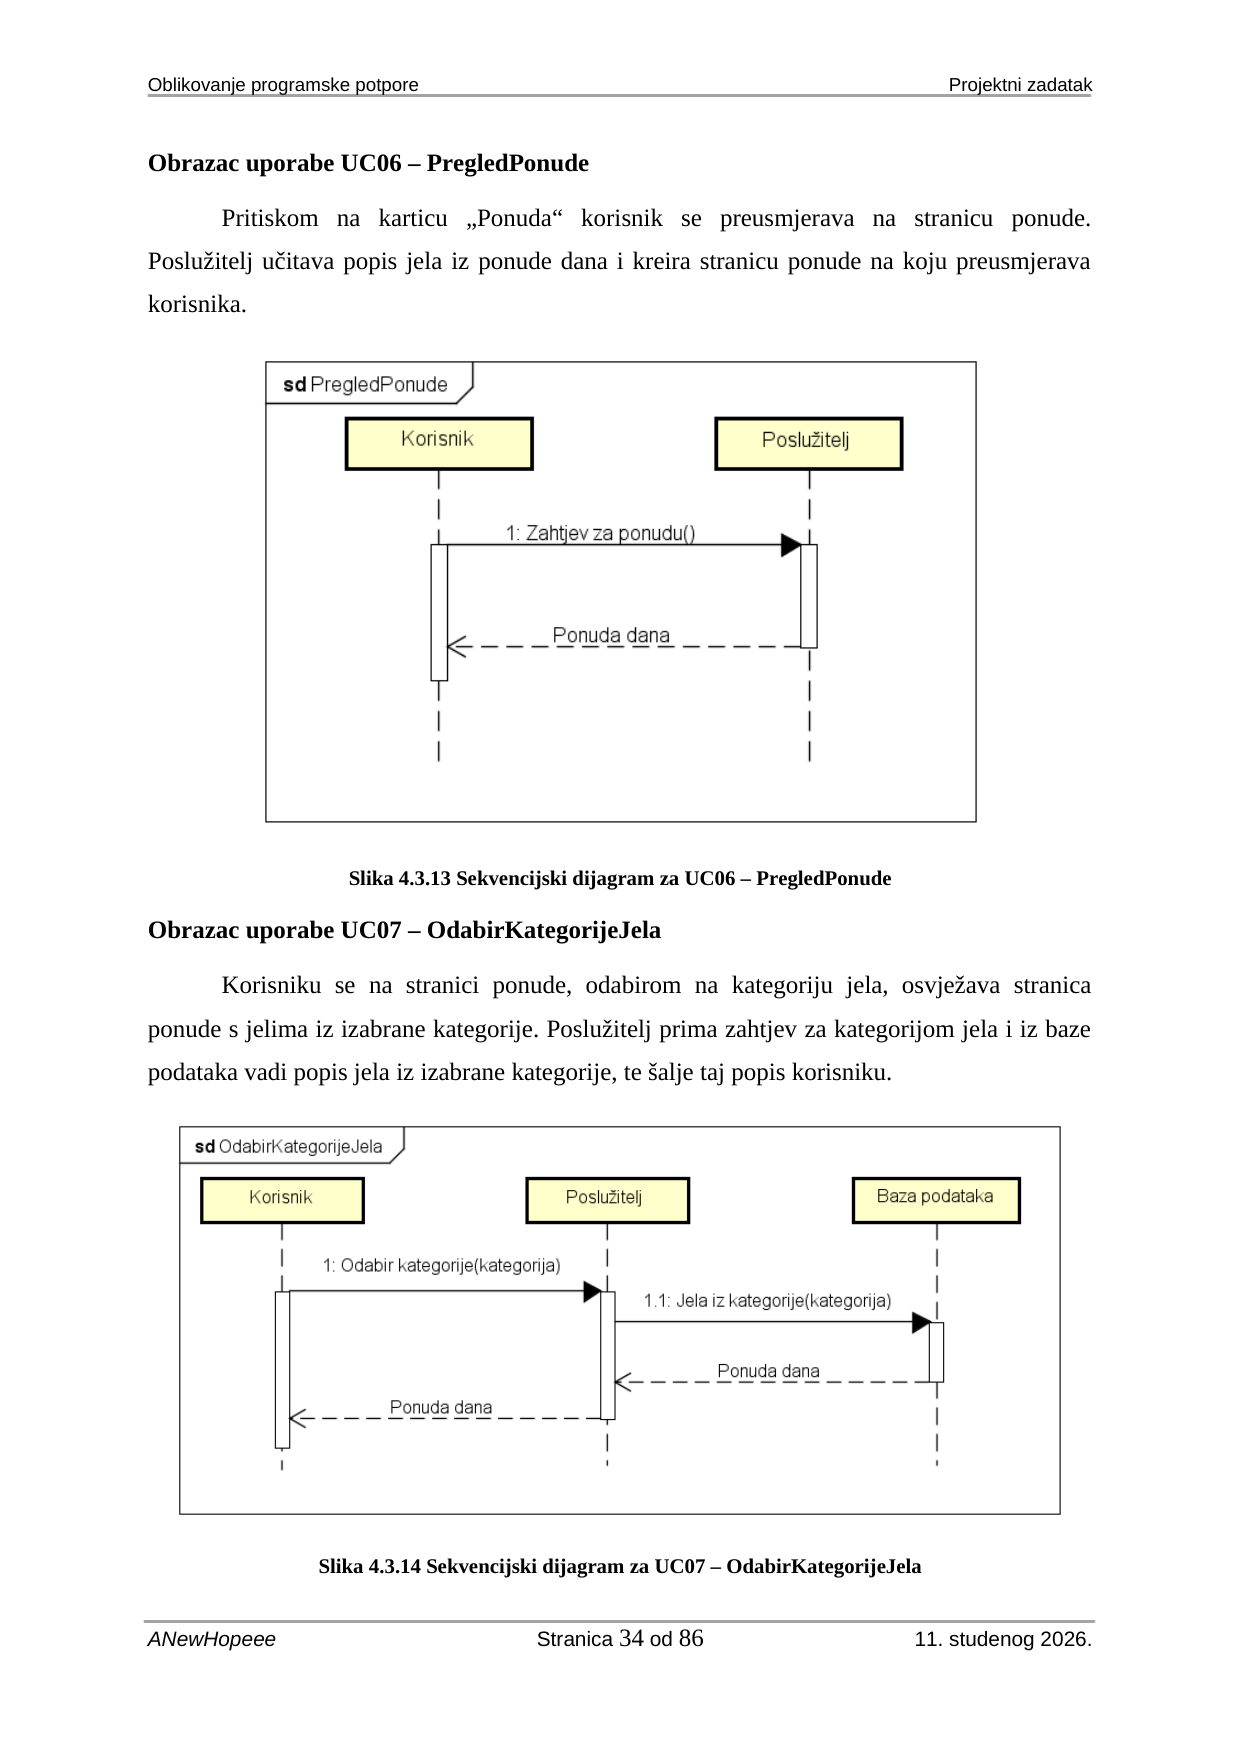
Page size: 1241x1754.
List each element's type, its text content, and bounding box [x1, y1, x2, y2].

text Pritiskom na karticu „Ponuda“ korisnik se preusmjerava na stranicu ponude. Poslužitelj učitava popis jela iz ponude dana i kreira stranicu ponude na koju preusmjerava korisnika. [148, 203, 1093, 318]
picture [165, 1112, 1075, 1528]
text Obrazac uporabe UC07 – OdabirKategorijeJela [148, 915, 1093, 944]
text Obrazac uporabe UC06 – PregledPonude [148, 148, 1093, 176]
picture [249, 345, 992, 839]
text Korisniku se na stranici ponude, odabirom na kategoriju jela, osvježava stranica ponude s jelima iz izabrane kategorije. Poslužitelj prima zahtjev za kategorijom jela i iz baze podataka vadi popis jela iz izabrane kategorije, te šalje taj popis korisniku. [148, 971, 1093, 1086]
